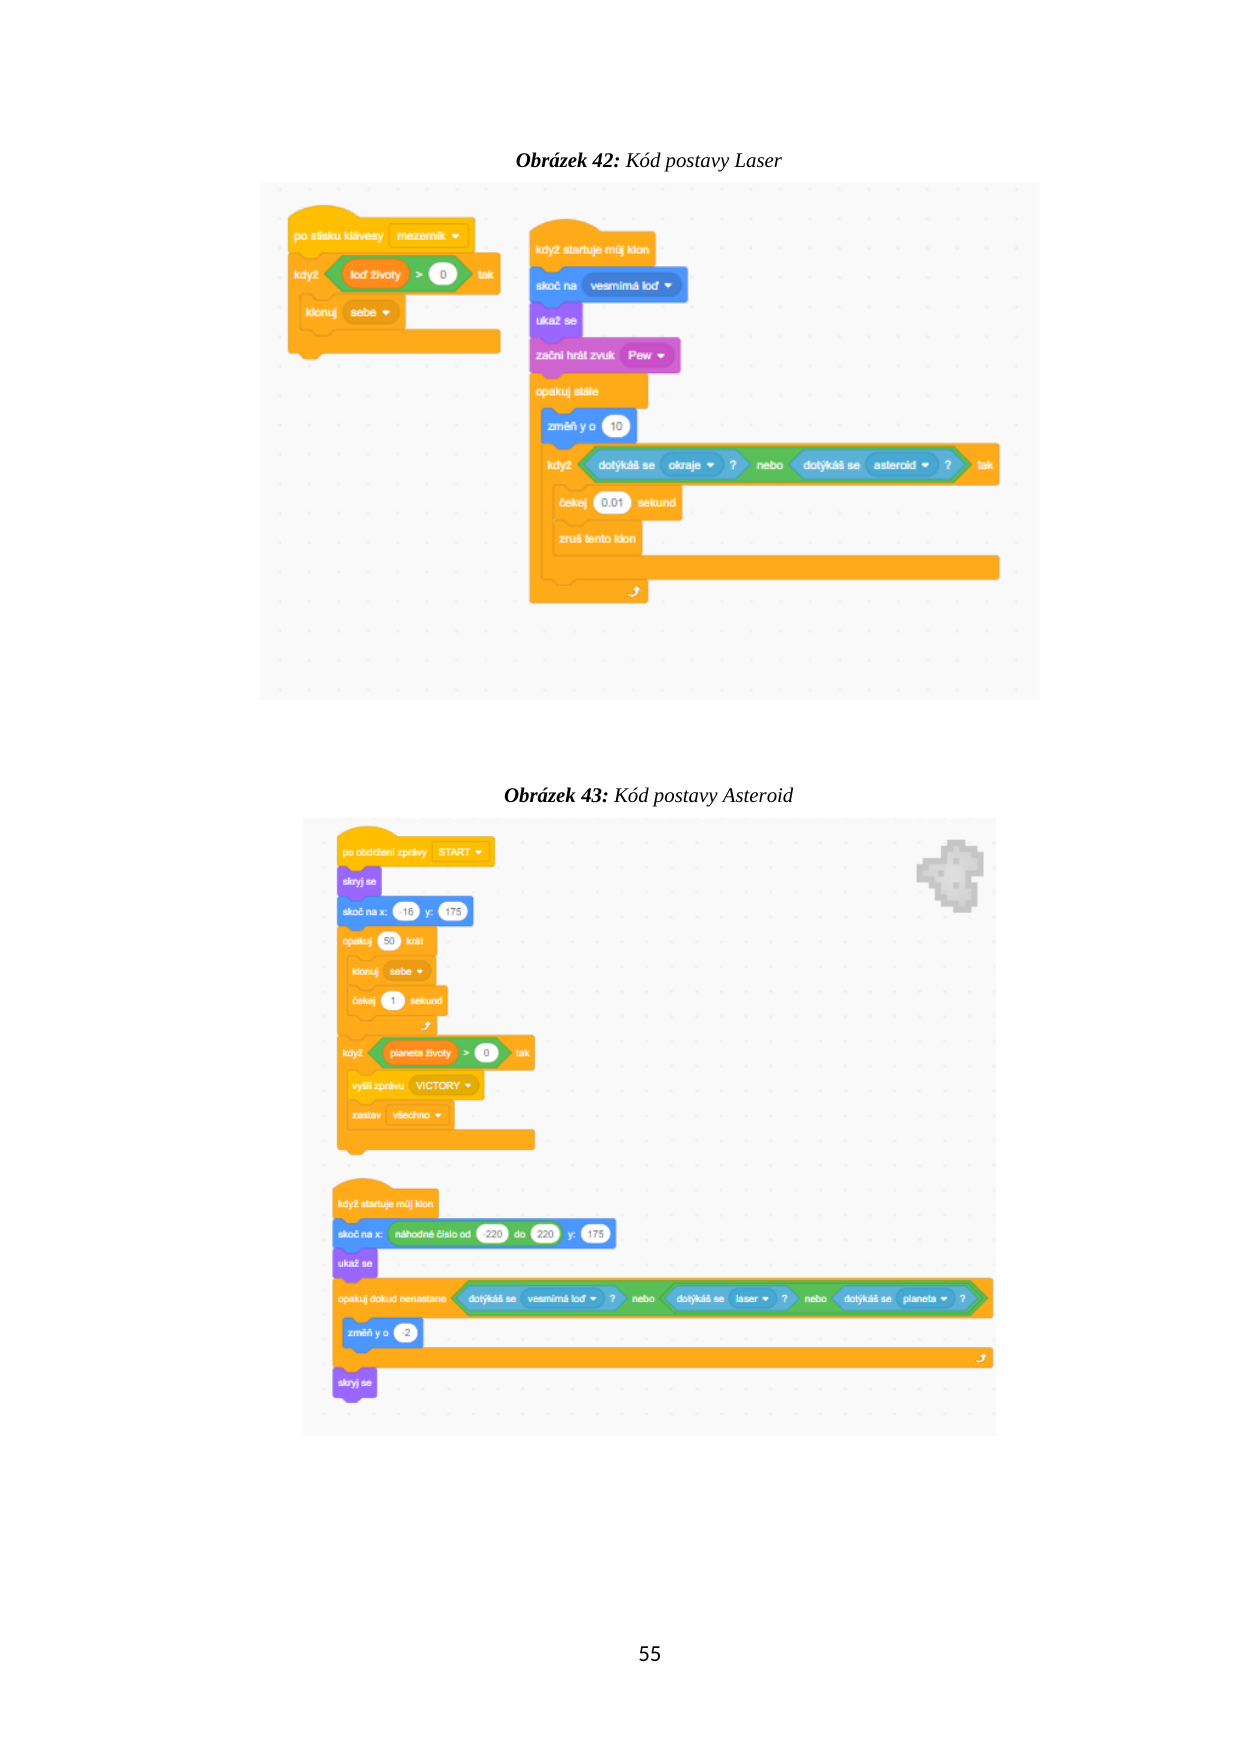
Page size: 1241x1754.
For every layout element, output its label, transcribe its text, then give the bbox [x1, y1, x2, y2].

picture [259, 183, 1040, 700]
text Obrázek 42: Kód postavy Laser [177, 148, 1122, 172]
picture [303, 818, 997, 1436]
text Obrázek 43: Kód postavy Asteroid [177, 782, 1122, 807]
